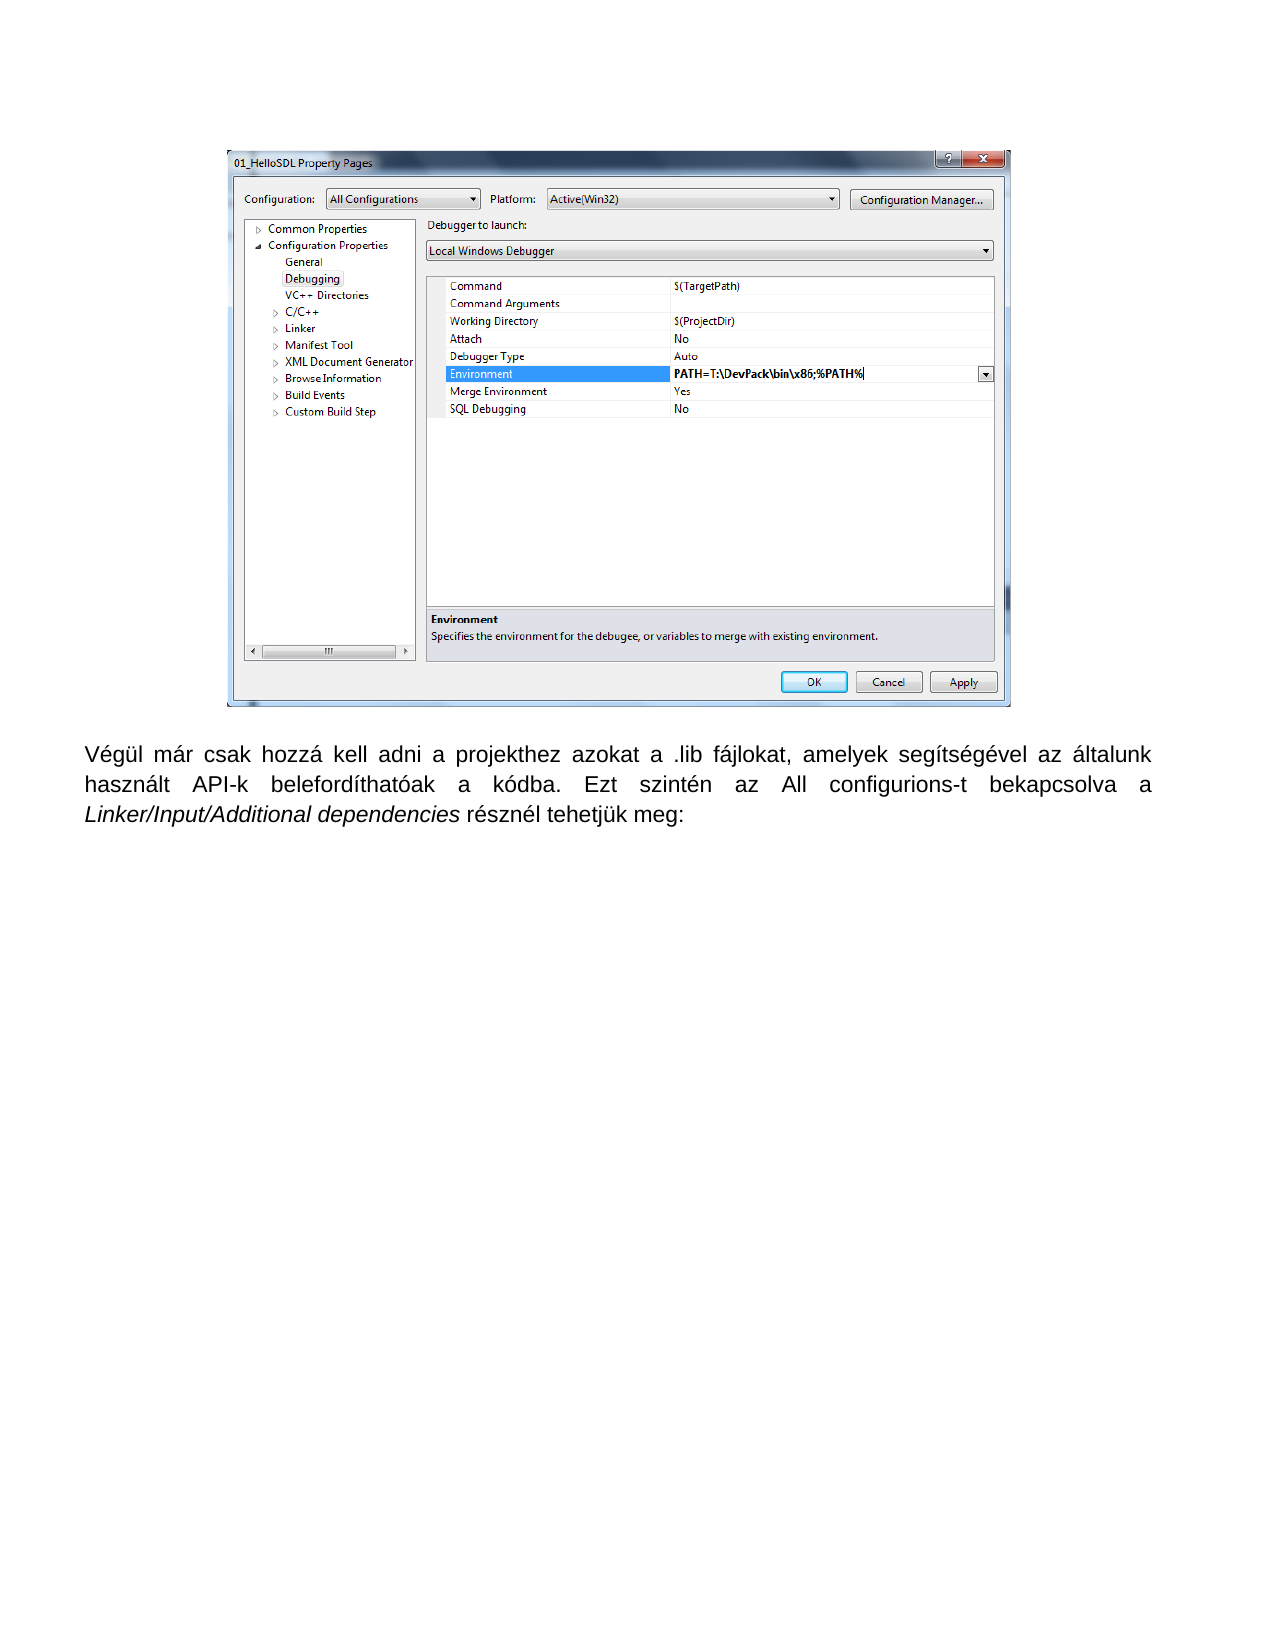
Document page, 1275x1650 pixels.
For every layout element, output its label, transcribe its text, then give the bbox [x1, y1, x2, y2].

text Végül már csak hozzá kell adni a projekthez azokat a .lib fájlokat, amelyek segítségével az általunk használt API-k belefordíthatóak a kódba. Ezt szintén az All configurions-t bekapcsolva a Linker/Input/Additional dependencies résznél tehetjük meg: [84, 741, 1153, 827]
picture [227, 150, 1011, 707]
